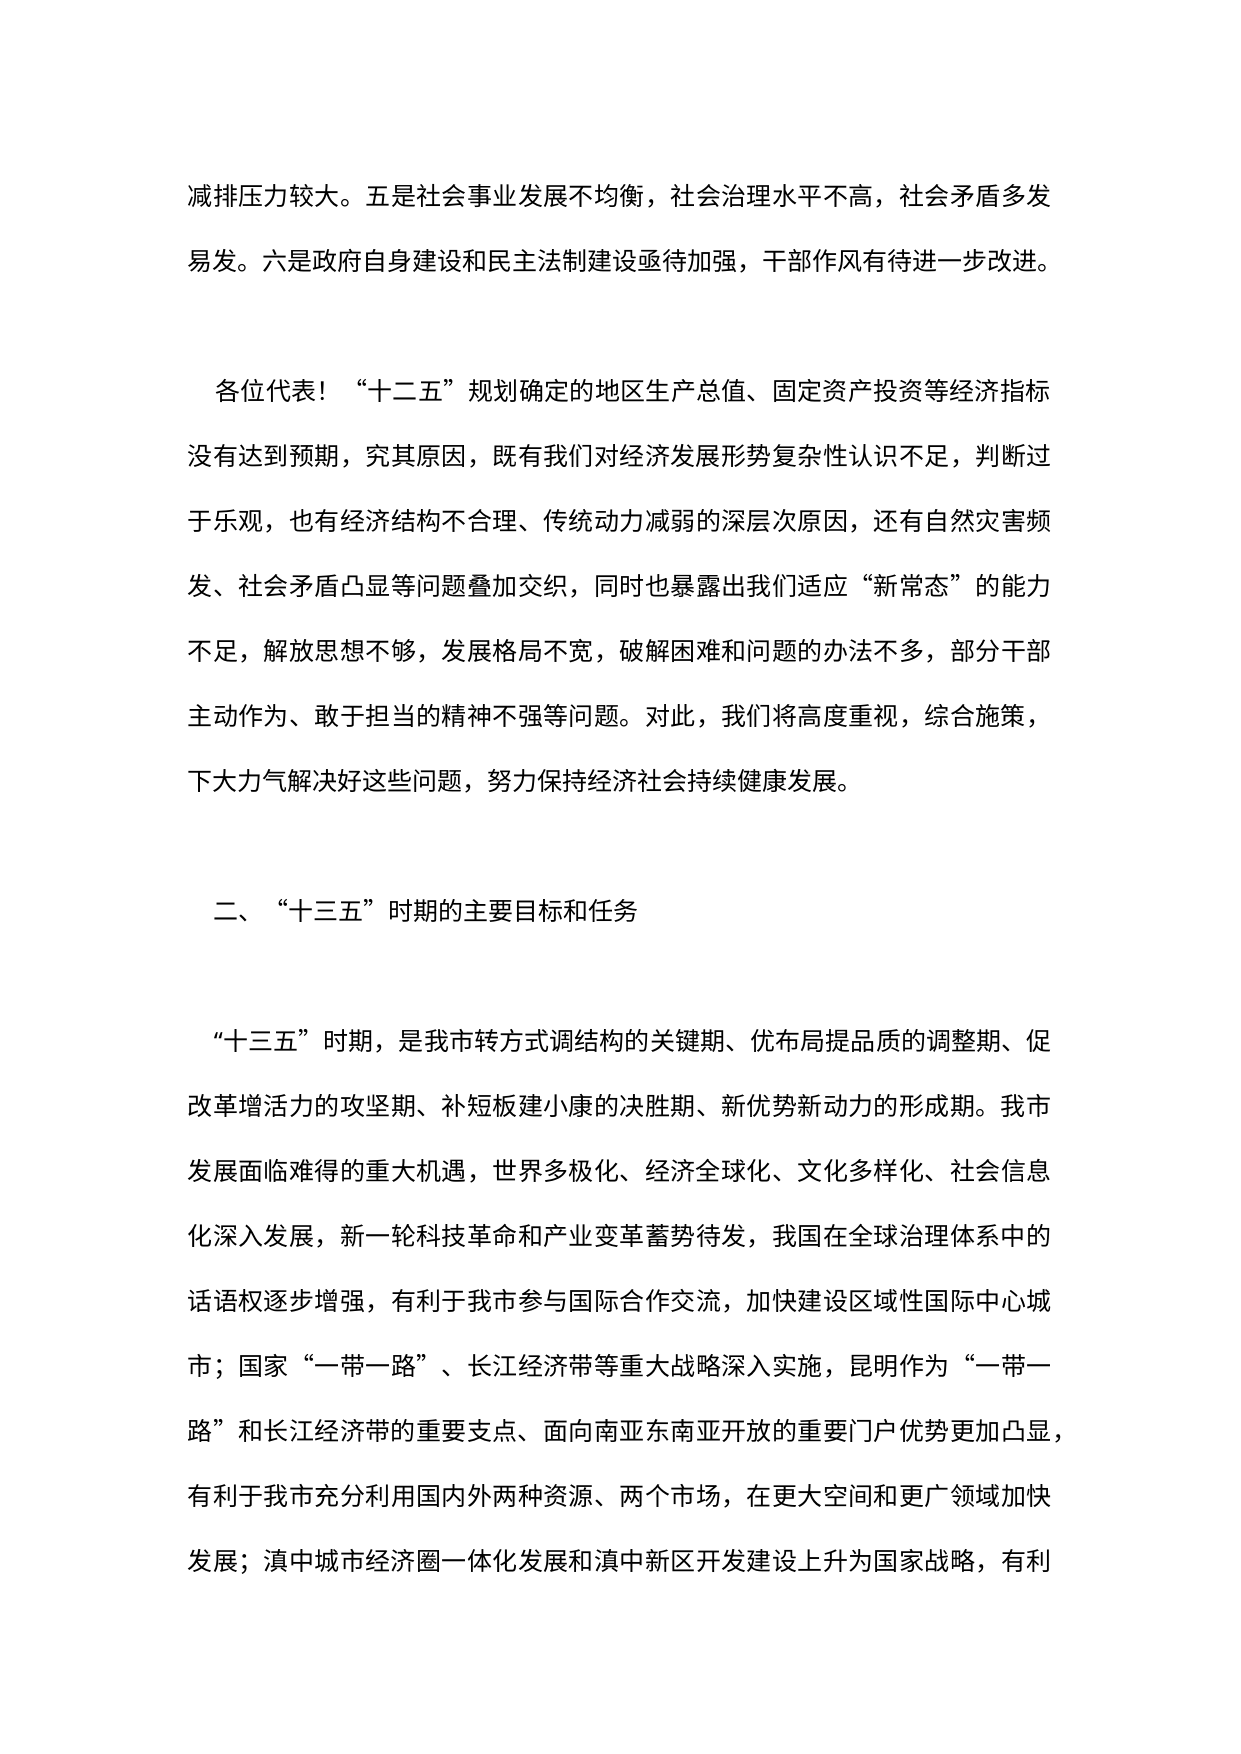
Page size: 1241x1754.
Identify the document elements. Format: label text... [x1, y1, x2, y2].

text 二、“十三五”时期的主要目标和任务 [187, 877, 1053, 942]
text 各位代表！“十二五”规划确定的地区生产总值、固定资产投资等经济指标没有达到预期，究其原因，既有我们对经济发展形势复杂性认识不足，判断过于乐观，也有经济结构不合理、传统动力减弱的深层次原因，还有自然灾害频发、社会矛盾凸显等问题叠加交织，同时也暴露出我们适应“新常态”的能力不足，解放思想不够，发展格局不宽，破解困难和问题的办法不多，部分干部主动作为、敢于担当的精神不强等问题。对此，我们将高度重视，综合施策，下大力气解决好这些问题，努力保持经济社会持续健康发展。 [187, 357, 1053, 812]
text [187, 162, 1053, 292]
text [187, 1007, 1053, 1592]
